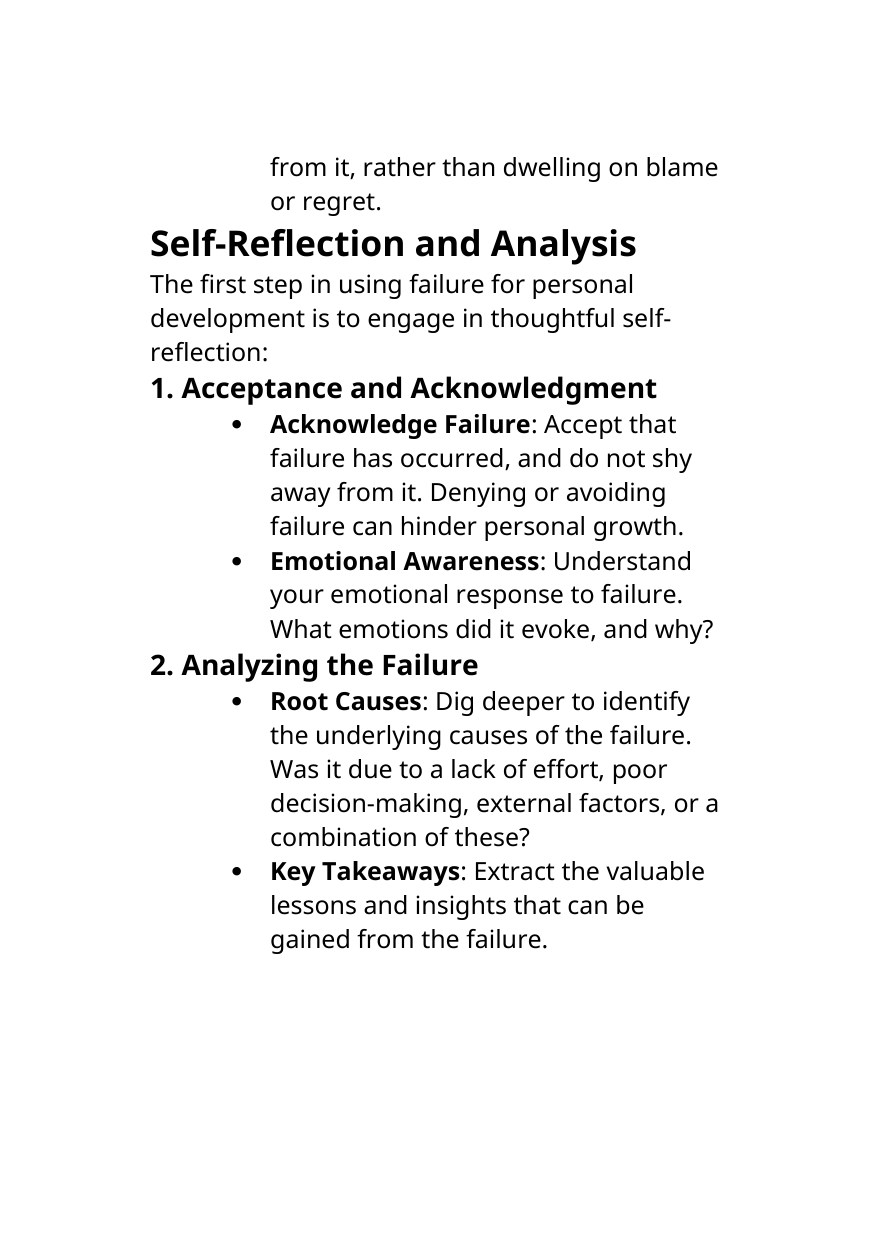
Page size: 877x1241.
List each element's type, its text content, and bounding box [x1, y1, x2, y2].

text 1. Acceptance and Acknowledgment [150, 368, 727, 407]
text The first step in using failure for personal development is to engage in thoughtful self-reflection: [150, 266, 727, 368]
text 2. Analyzing the Failure [150, 645, 727, 684]
list Acknowledge Failure: Accept that failure has occurred, and do not shy away from it. Denying or avoiding failure can hinder personal growth. [232, 407, 727, 543]
list Root Causes: Dig deeper to identify the underlying causes of the failure. Was it due to a lack of effort, poor decision-making, external factors, or a combination of these? [232, 684, 727, 854]
list Learning Orientation: Approach failure with a genuine desire to learn from it, rather than dwelling on blame or regret. [232, 150, 727, 218]
list Key Takeaways: Extract the valuable lessons and insights that can be gained from the failure. [232, 854, 727, 956]
list Emotional Awareness: Understand your emotional response to failure. What emotions did it evoke, and why? [232, 543, 727, 645]
subtitle Self-Reflection and Analysis [150, 218, 727, 266]
